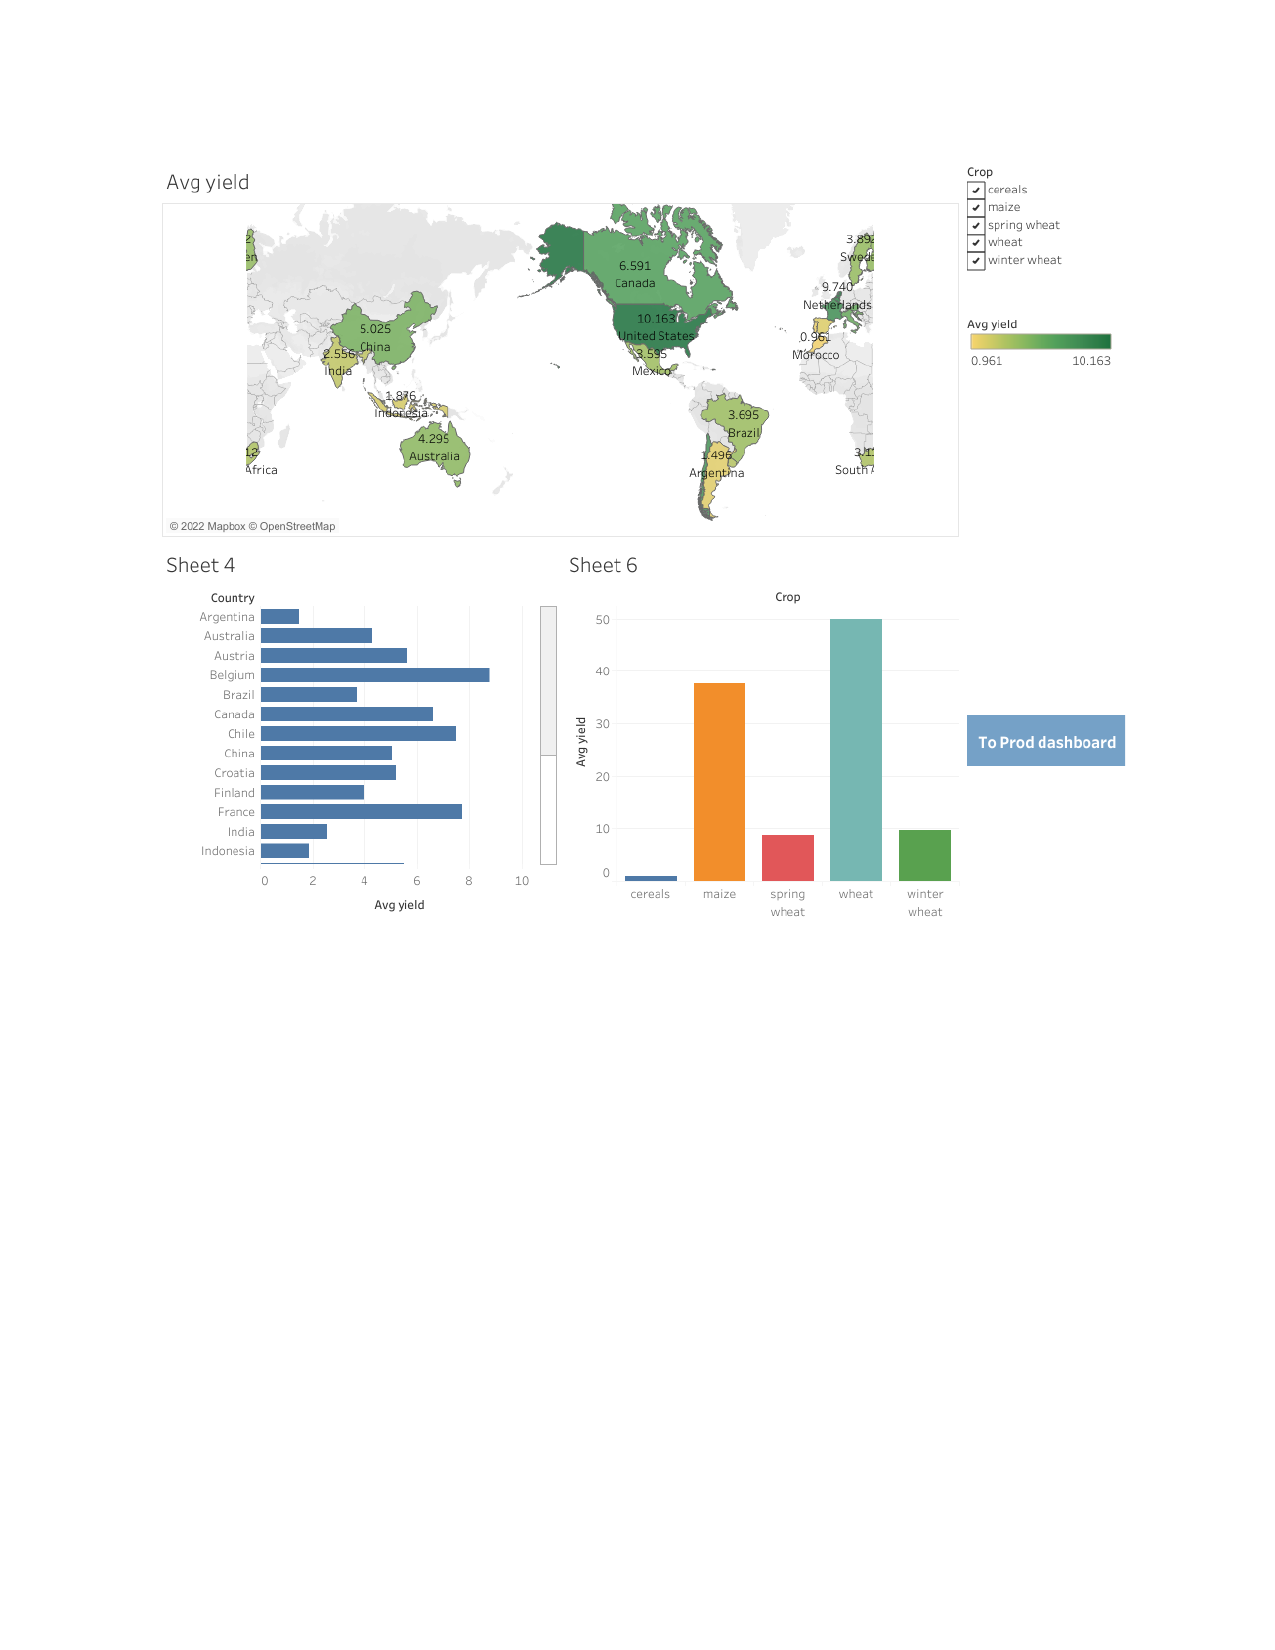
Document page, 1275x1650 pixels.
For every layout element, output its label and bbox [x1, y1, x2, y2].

picture [150, 150, 1125, 930]
